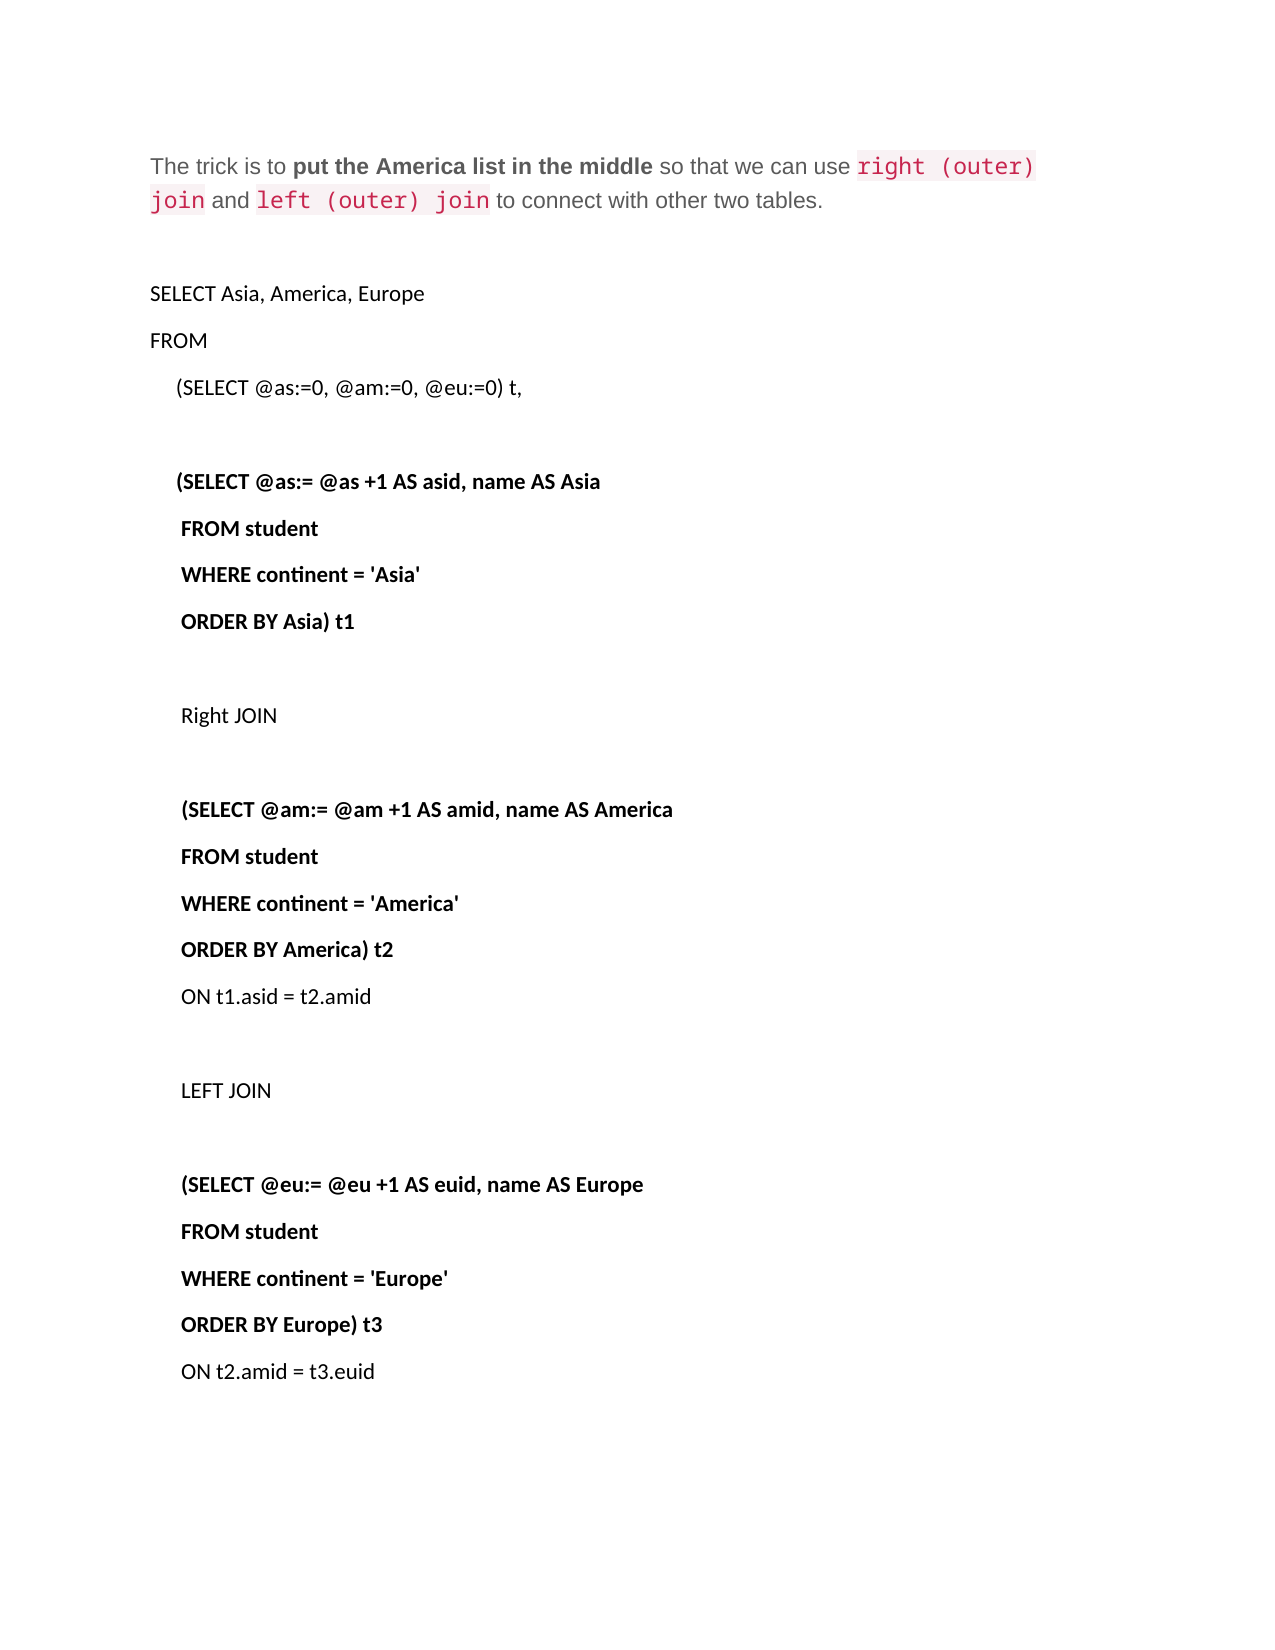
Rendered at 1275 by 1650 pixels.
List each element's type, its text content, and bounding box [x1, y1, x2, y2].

text FROM [150, 326, 1125, 354]
text ON t2.amid = t3.euid [150, 1357, 1125, 1385]
text SELECT Asia, America, Europe [150, 279, 1125, 307]
text LEFT JOIN [150, 1076, 1125, 1104]
text (SELECT @as:= @as +1 AS asid, name AS Asia [150, 467, 1125, 495]
text The trick is to put the America list in the middle so that we can use right (outer) join and left (outer) join to connect with other two tables. [150, 150, 1125, 215]
text WHERE continent = 'Asia' [150, 561, 1125, 588]
text ON t1.asid = t2.amid [150, 982, 1125, 1010]
text (SELECT @as:=0, @am:=0, @eu:=0) t, [150, 373, 1125, 401]
text WHERE continent = 'Europe' [150, 1264, 1125, 1292]
text (SELECT @am:= @am +1 AS amid, name AS America [150, 795, 1125, 823]
text ORDER BY America) t2 [150, 936, 1125, 963]
text FROM student [150, 1217, 1125, 1245]
text (SELECT @eu:= @eu +1 AS euid, name AS Europe [150, 1170, 1125, 1198]
text WHERE continent = 'America' [150, 889, 1125, 917]
text ORDER BY Europe) t3 [150, 1311, 1125, 1338]
text ORDER BY Asia) t1 [150, 607, 1125, 635]
text FROM student [150, 514, 1125, 542]
text Right JOIN [150, 701, 1125, 729]
text FROM student [150, 842, 1125, 870]
